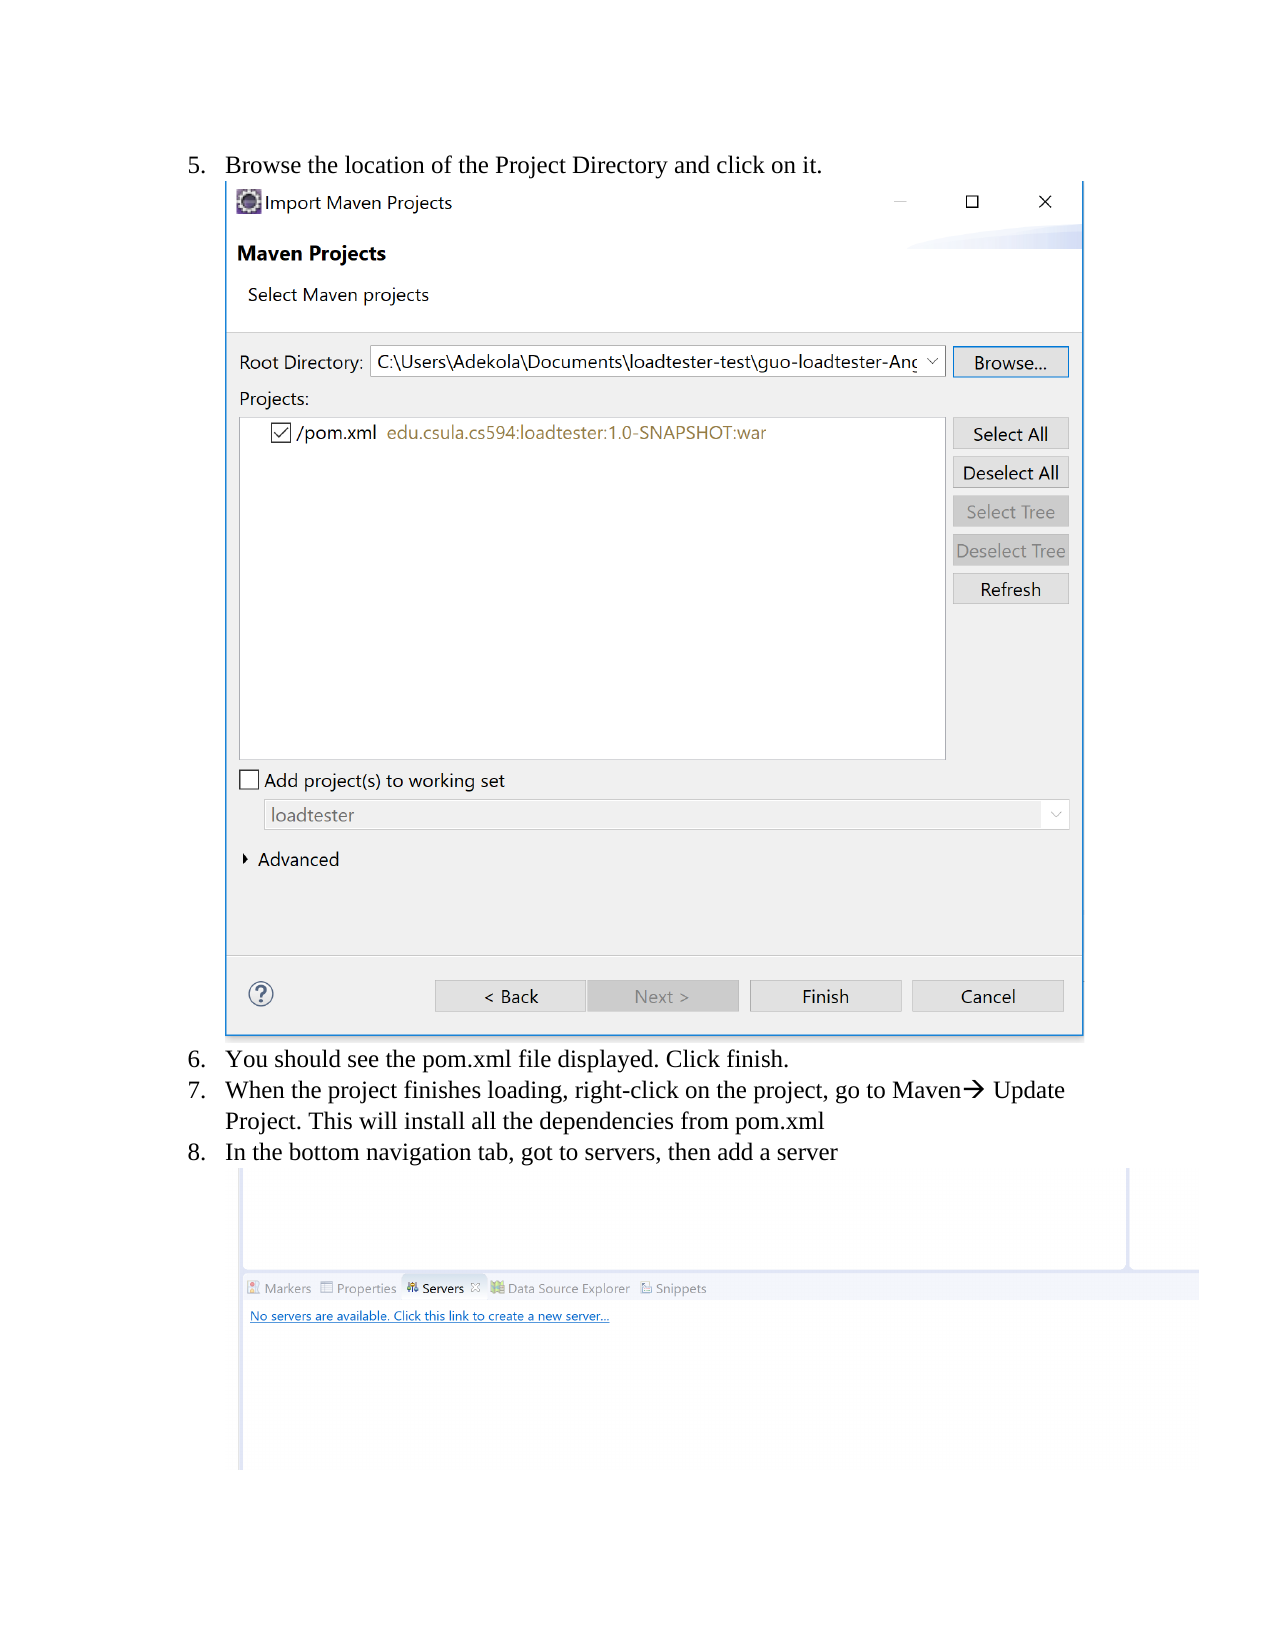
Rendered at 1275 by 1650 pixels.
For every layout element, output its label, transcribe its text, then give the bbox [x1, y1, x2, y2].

list You should see the pom.xml file displayed. Click finish. [187, 1044, 1125, 1073]
list When the project finishes loading, right-click on the project, go to Maven Update Project. This will install all the dependencies from pom.xml [187, 1075, 1125, 1135]
picture [225, 181, 1085, 1043]
picture [225, 1168, 1199, 1470]
